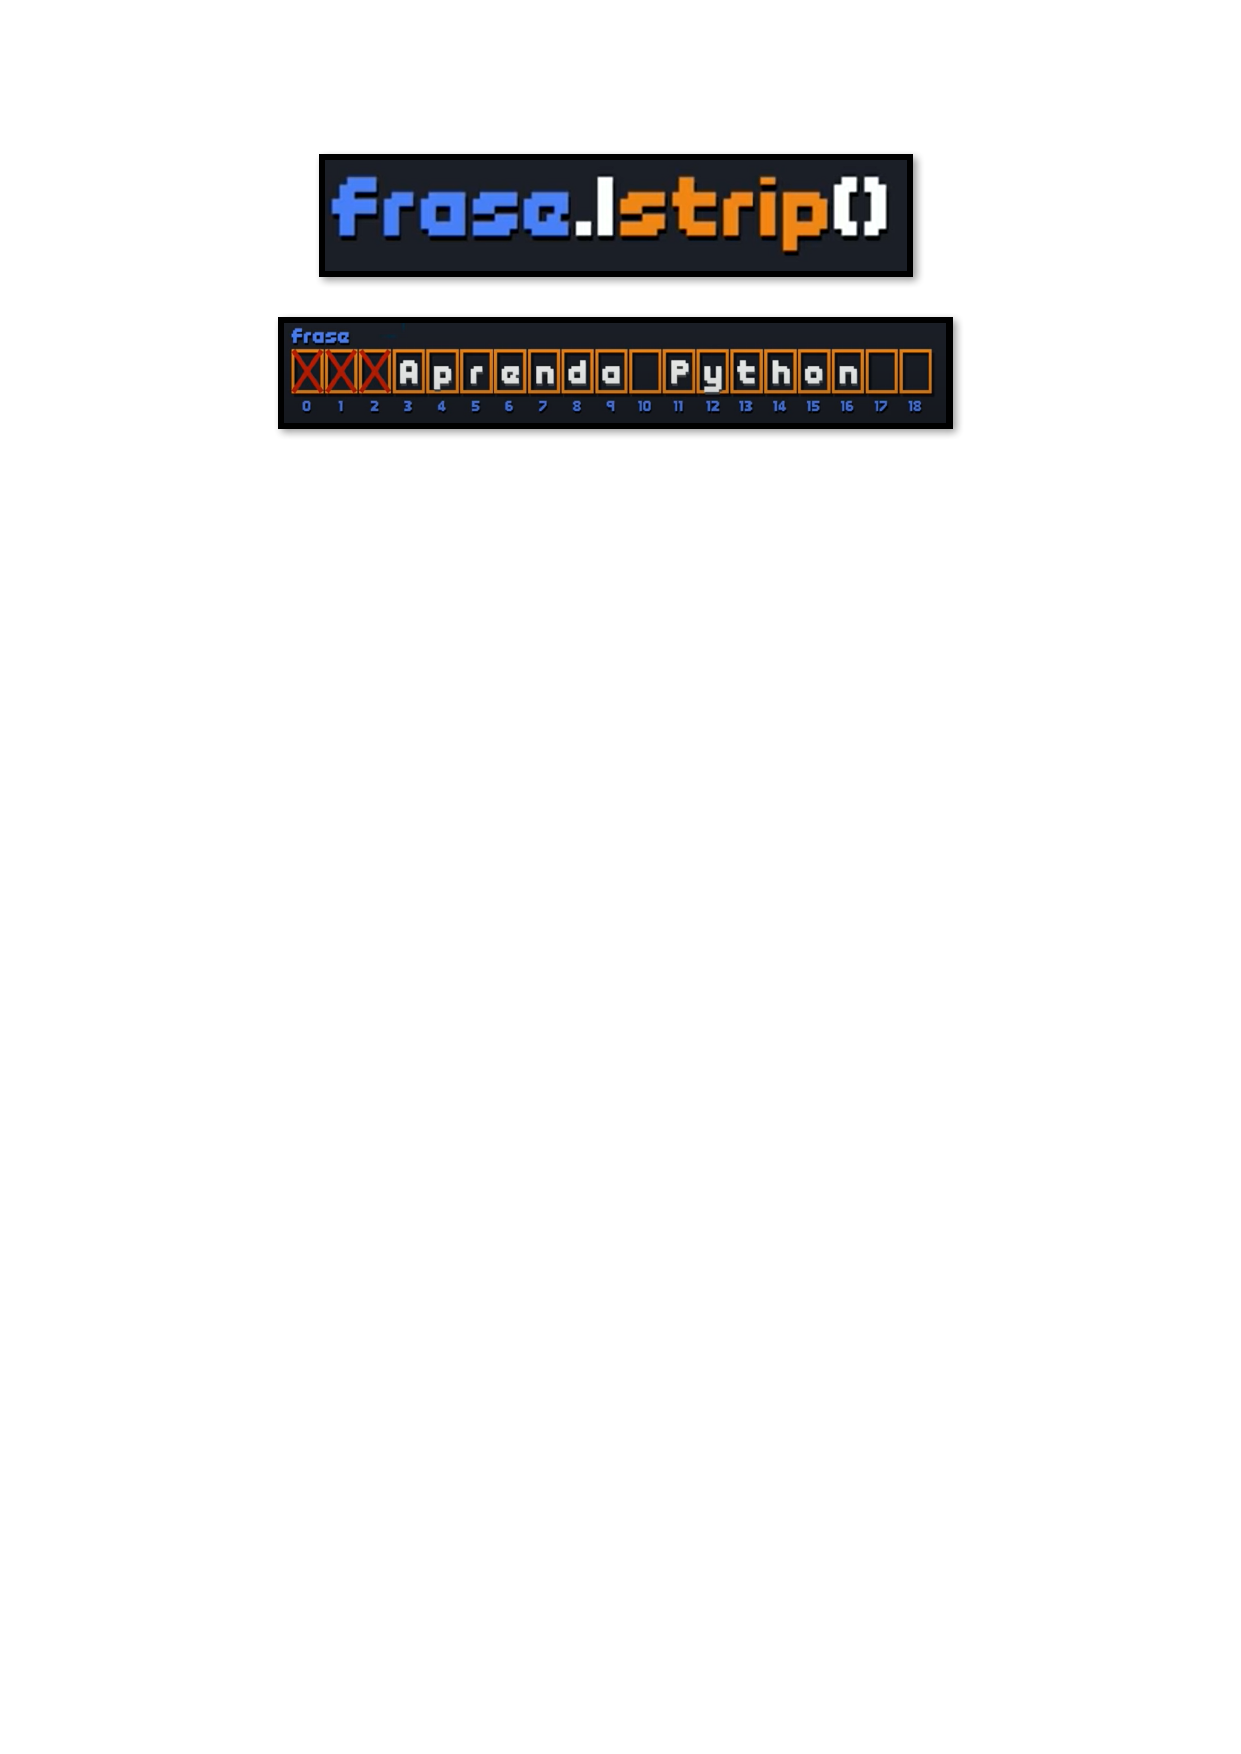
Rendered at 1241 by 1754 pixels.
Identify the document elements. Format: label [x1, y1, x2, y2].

picture [325, 160, 907, 271]
picture [284, 323, 946, 423]
